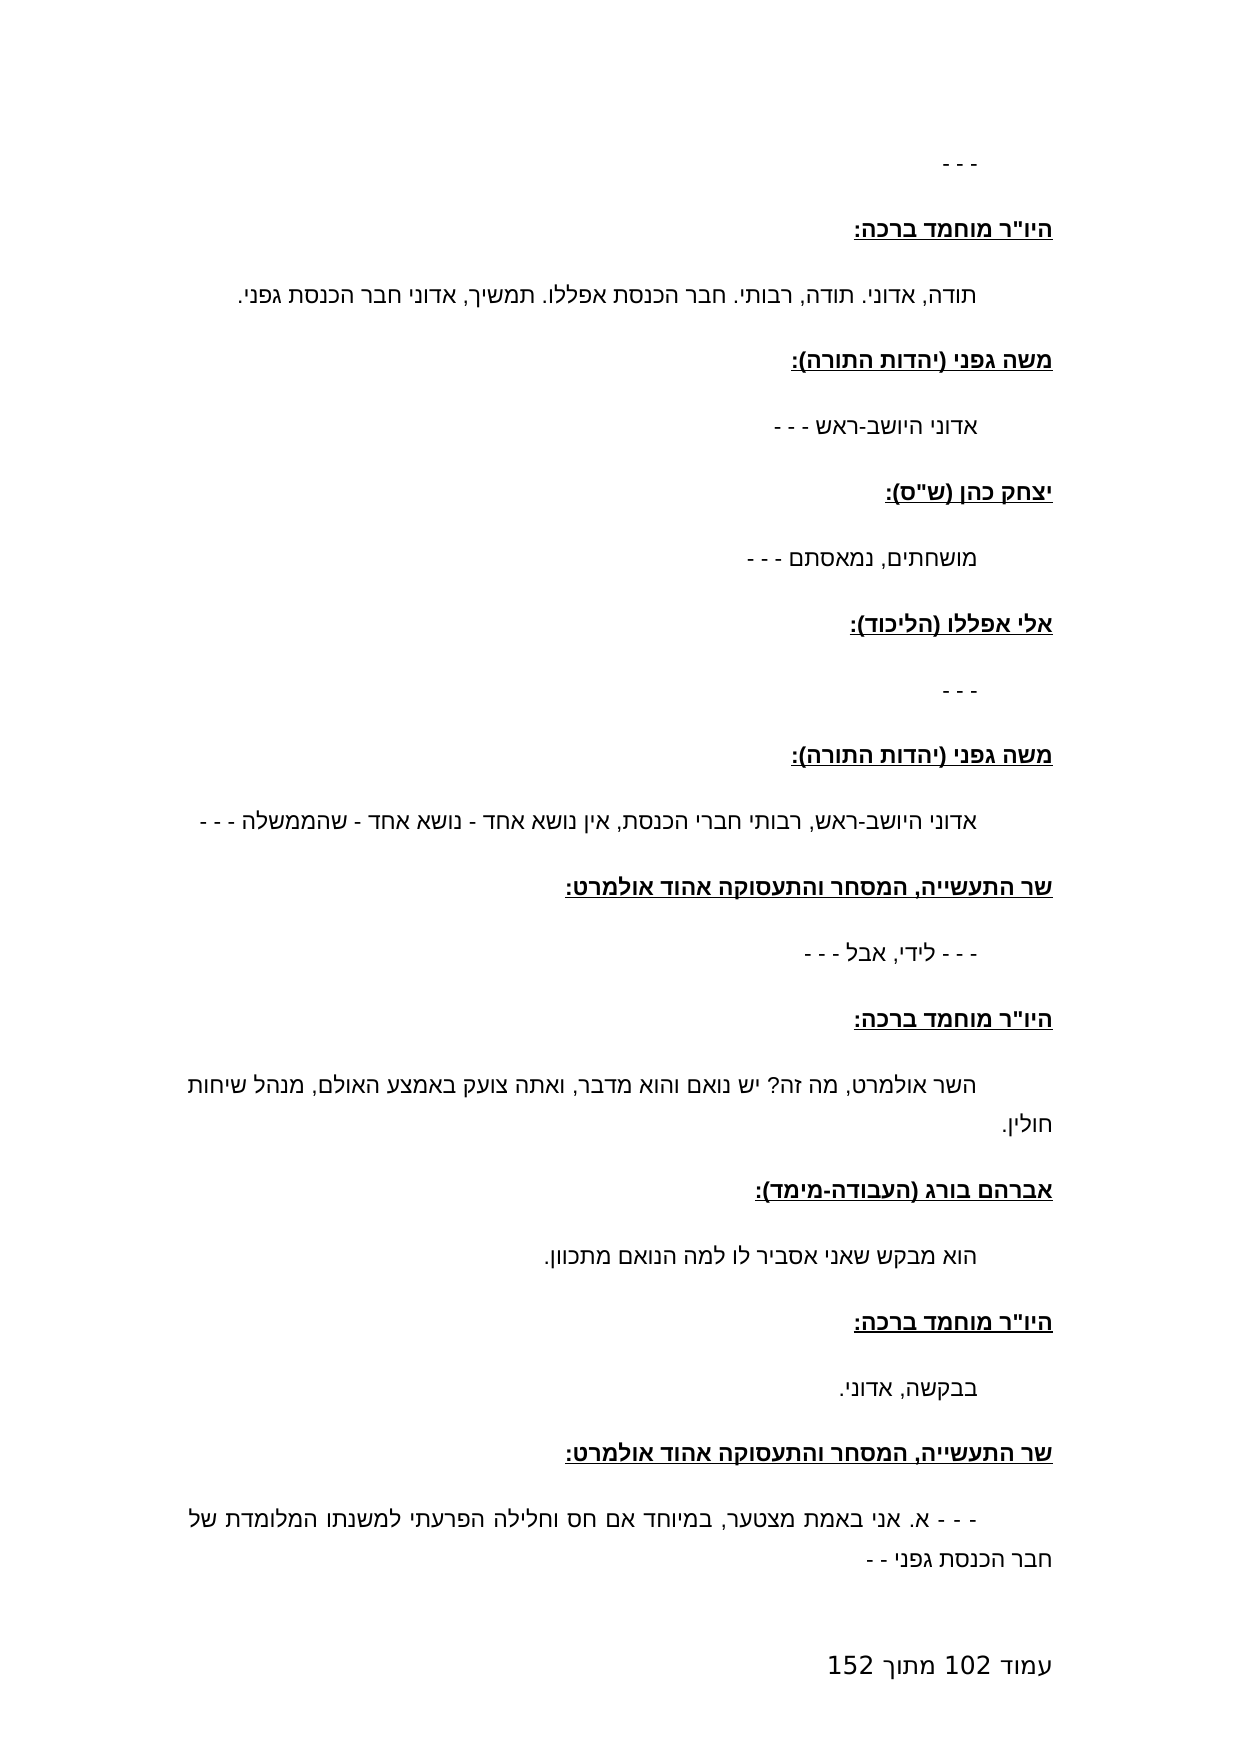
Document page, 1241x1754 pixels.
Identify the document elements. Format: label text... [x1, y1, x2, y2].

text מושחתים, נמאסתם - - - [187, 545, 1053, 571]
text - - - [187, 677, 1053, 703]
text אברהם בורג (העבודה-מימד): [187, 1151, 1053, 1203]
text אדוני היושב-ראש, רבותי חברי הכנסת, אין נושא אחד - נושא אחד - שהממשלה - - - [187, 808, 1053, 835]
text בבקשה, אדוני. [187, 1374, 1053, 1401]
text היו"ר מוחמד ברכה: [187, 189, 1053, 242]
text - - - [187, 150, 1053, 176]
text שר התעשייה, המסחר והתעסוקה אהוד אולמרט: [187, 1414, 1053, 1467]
text הוא מבקש שאני אסביר לו למה הנואם מתכוון. [187, 1243, 1053, 1269]
text השר אולמרט, מה זה? יש נואם והוא מדבר, ואתה צועק באמצע האולם, מנהל שיחות חולין. [187, 1072, 1053, 1137]
text אלי אפללו (הליכוד): [187, 584, 1053, 637]
text - - - לידי, אבל - - - [187, 940, 1053, 966]
text משה גפני (יהדות התורה): [187, 321, 1053, 374]
text היו"ר מוחמד ברכה: [187, 1282, 1053, 1335]
text תודה, אדוני. תודה, רבותי. חבר הכנסת אפללו. תמשיך, אדוני חבר הכנסת גפני. [187, 282, 1053, 308]
text שר התעשייה, המסחר והתעסוקה אהוד אולמרט: [187, 848, 1053, 901]
text משה גפני (יהדות התורה): [187, 716, 1053, 769]
text היו"ר מוחמד ברכה: [187, 979, 1053, 1032]
text יצחק כהן (ש"ס): [187, 479, 1053, 506]
text - - - א. אני באמת מצטער, במיוחד אם חס וחלילה הפרעתי למשנתו המלומדת של חבר הכנסת גפני - - [187, 1506, 1053, 1572]
text אדוני היושב-ראש - - - [187, 413, 1053, 440]
